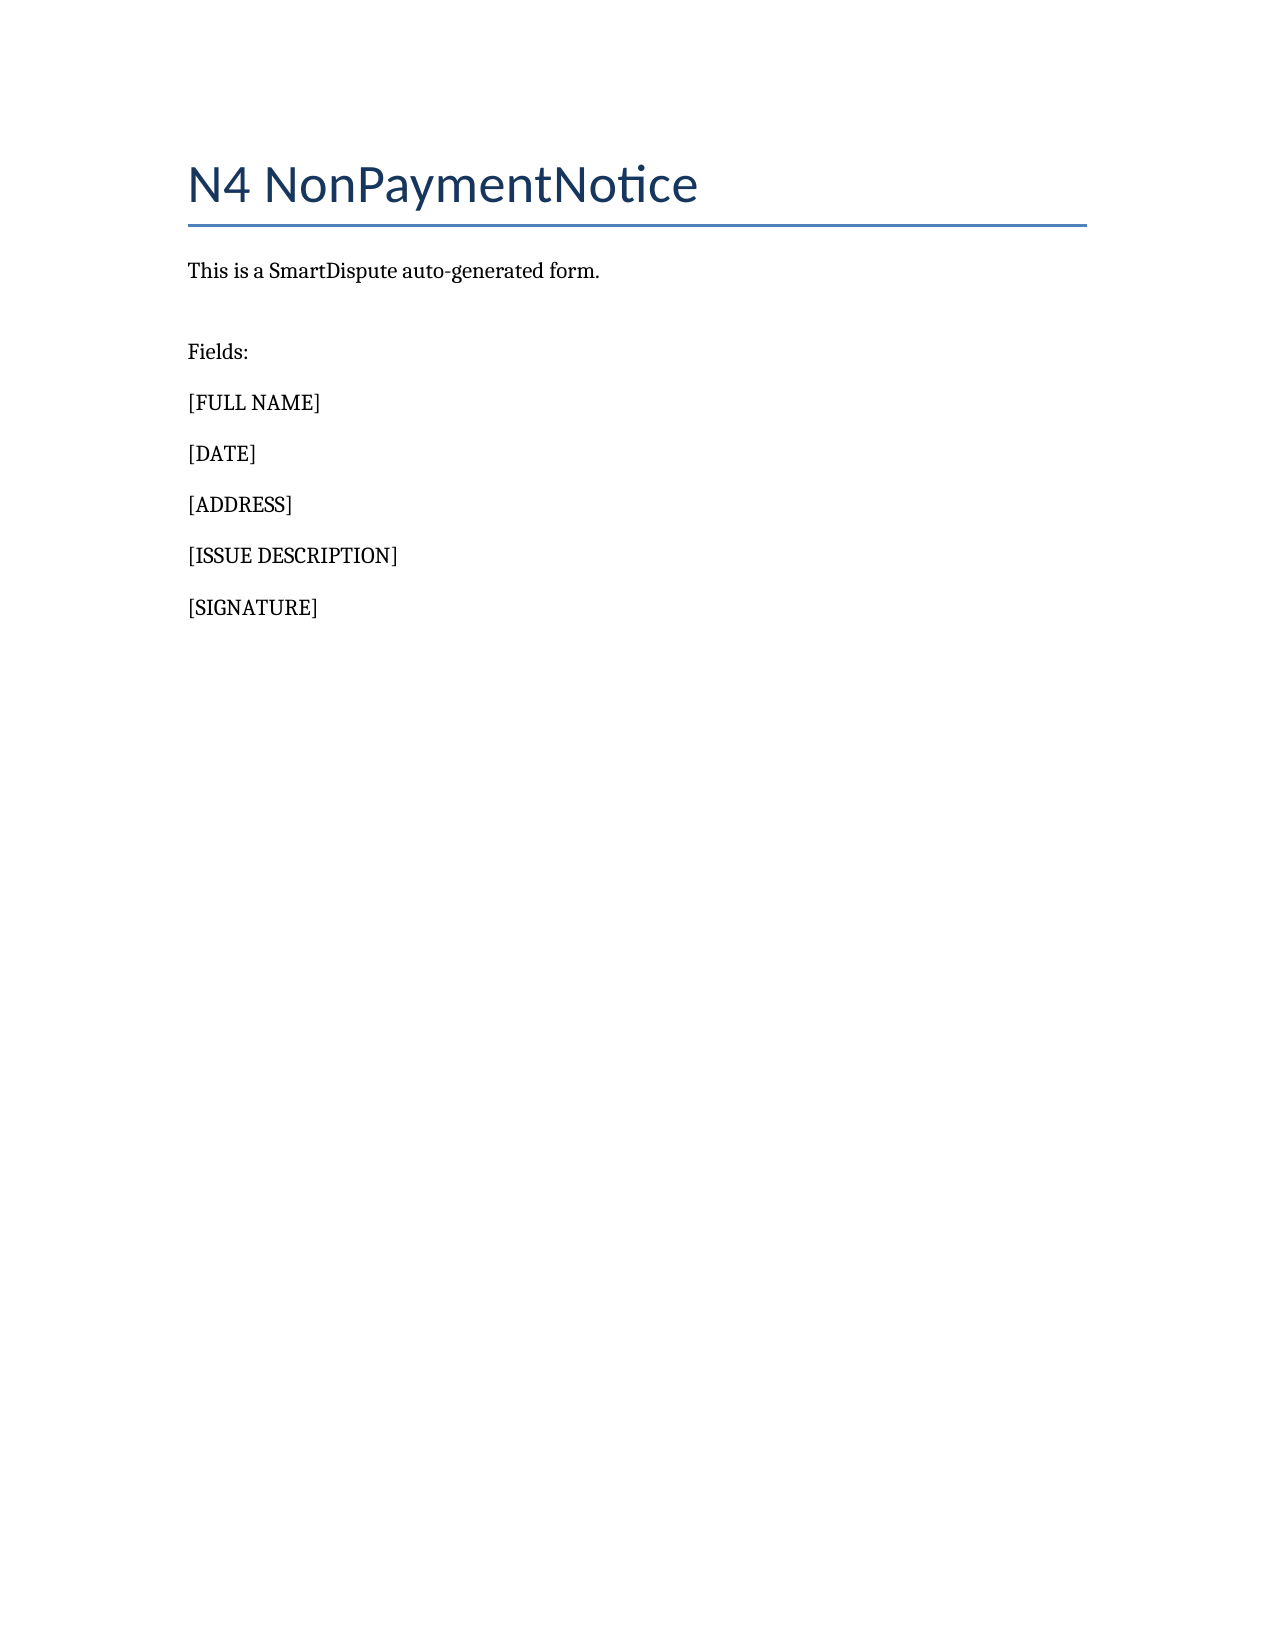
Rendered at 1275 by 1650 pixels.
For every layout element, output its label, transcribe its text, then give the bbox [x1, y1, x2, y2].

text [SIGNATURE] [187, 594, 1087, 621]
text [ADDRESS] [187, 492, 1087, 518]
text [FULL NAME] [187, 390, 1087, 416]
text This is a SmartDispute auto-generated form. [187, 258, 1087, 314]
text [DATE] [187, 441, 1087, 467]
title N4 NonPaymentNotice [187, 150, 1087, 227]
text [ISSUE DESCRIPTION] [187, 543, 1087, 569]
text Fields: [187, 339, 1087, 365]
